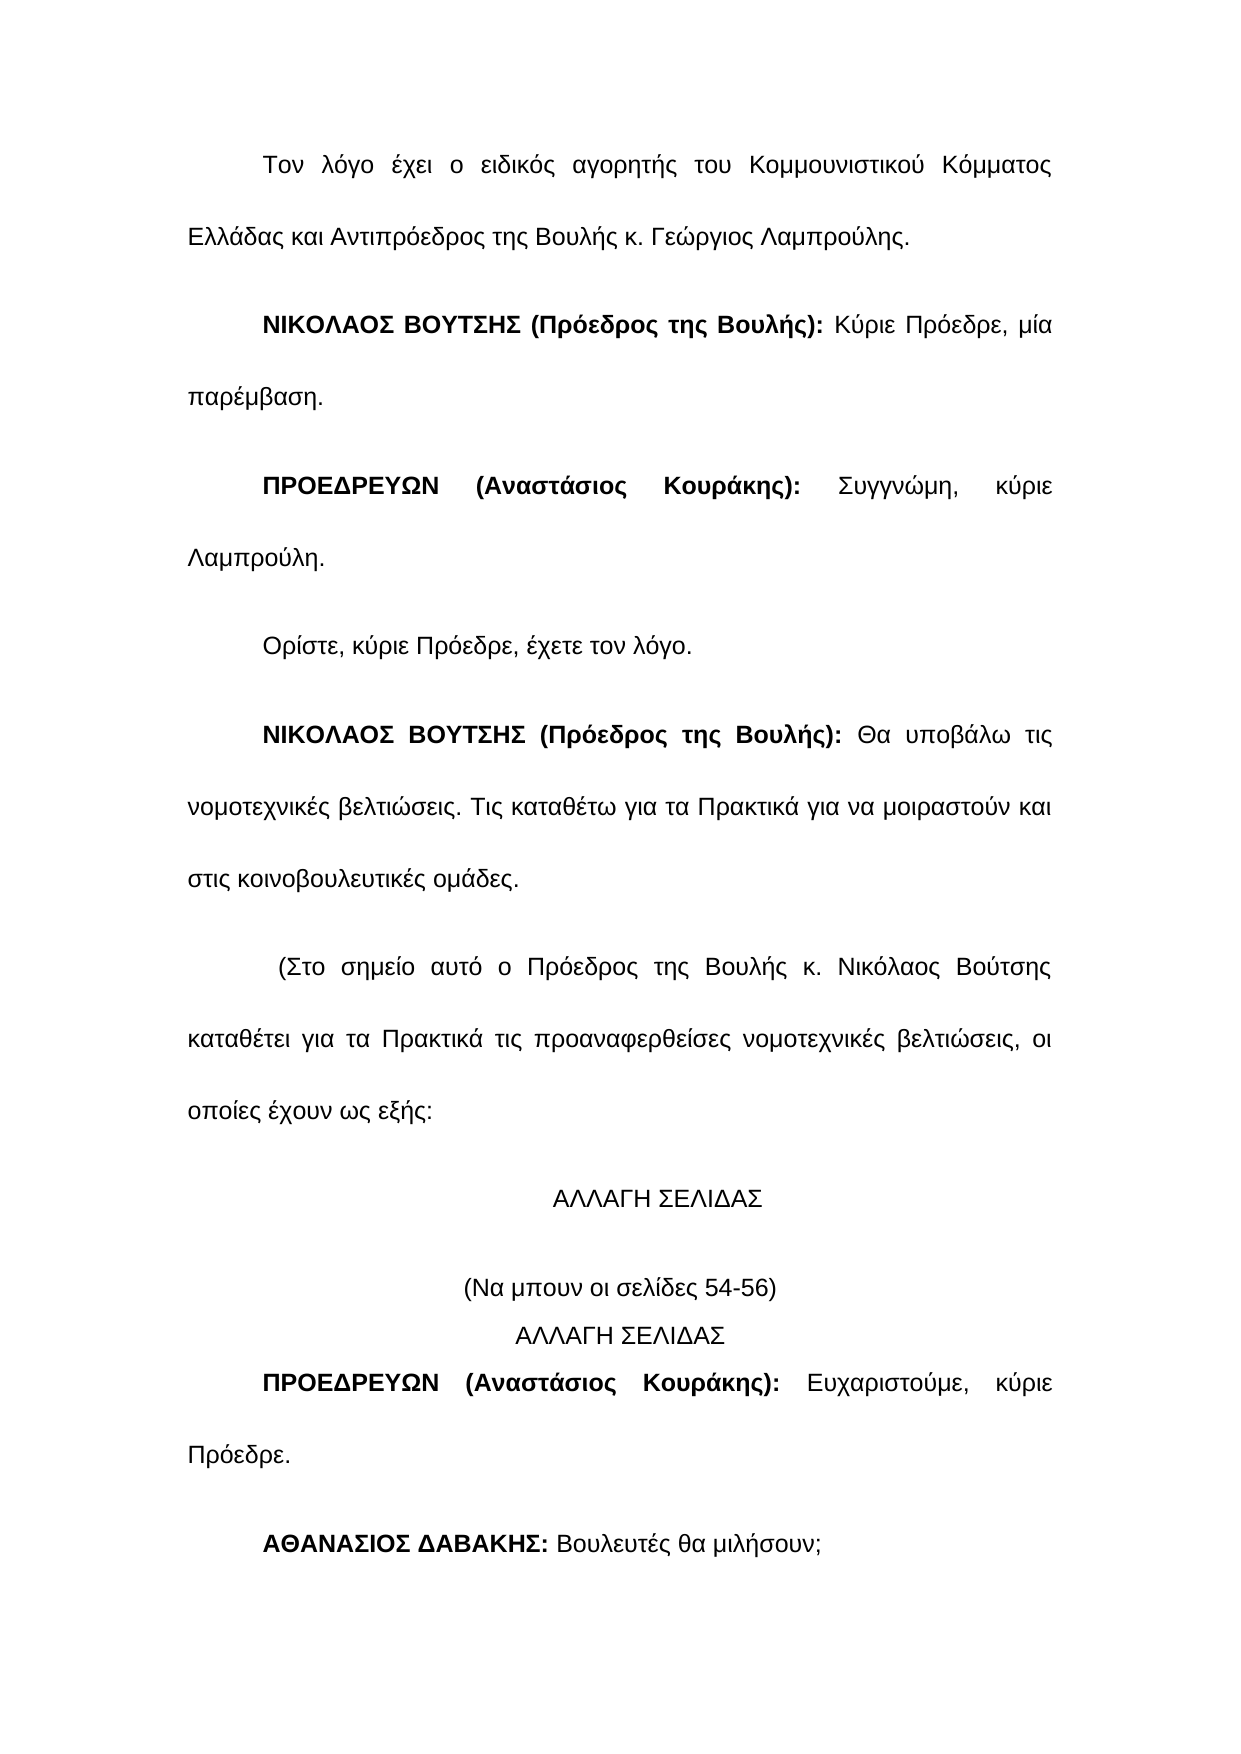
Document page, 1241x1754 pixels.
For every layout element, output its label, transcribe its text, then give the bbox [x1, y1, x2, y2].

text ΑΘΑΝΑΣΙΟΣ ΔΑΒΑΚΗΣ: Βουλευτές θα μιλήσουν; [187, 1529, 1053, 1557]
text (Να μπουν οι σελίδες 54-56) [187, 1273, 1053, 1302]
text Ορίστε, κύριε Πρόεδρε, έχετε τον λόγο. [187, 631, 1053, 660]
text ΑΛΛΑΓΗ ΣΕΛΙΔΑΣ [187, 1184, 1053, 1213]
text (Στο σημείο αυτό ο Πρόεδρος της Βουλής κ. Νικόλαος Βούτσης καταθέτει για τα Πρακτικά τις προαναφερθείσες νομοτεχνικές βελτιώσεις, οι οποίες έχουν ως εξής: [187, 952, 1053, 1124]
text ΝΙΚΟΛΑΟΣ ΒΟΥΤΣΗΣ (Πρόεδρος της Βουλής): Θα υποβάλω τις νομοτεχνικές βελτιώσεις. Τις καταθέτω για τα Πρακτικά για να μοιραστούν και στις κοινοβουλευτικές ομάδες. [187, 720, 1053, 892]
text ΝΙΚΟΛΑΟΣ ΒΟΥΤΣΗΣ (Πρόεδρος της Βουλής): Κύριε Πρόεδρε, μία παρέμβαση. [187, 310, 1053, 411]
text Τον λόγο έχει ο ειδικός αγορητής του Κομμουνιστικού Κόμματος Ελλάδας και Αντιπρόεδρος της Βουλής κ. Γεώργιος Λαμπρούλης. [187, 150, 1053, 251]
text ΠΡΟΕΔΡΕΥΩΝ (Αναστάσιος Κουράκης): Ευχαριστούμε, κύριε Πρόεδρε. [187, 1368, 1053, 1469]
text ΑΛΛΑΓΗ ΣΕΛΙΔΑΣ [187, 1321, 1053, 1349]
text ΠΡΟΕΔΡΕΥΩΝ (Αναστάσιος Κουράκης): Συγγνώμη, κύριε Λαμπρούλη. [187, 471, 1053, 571]
